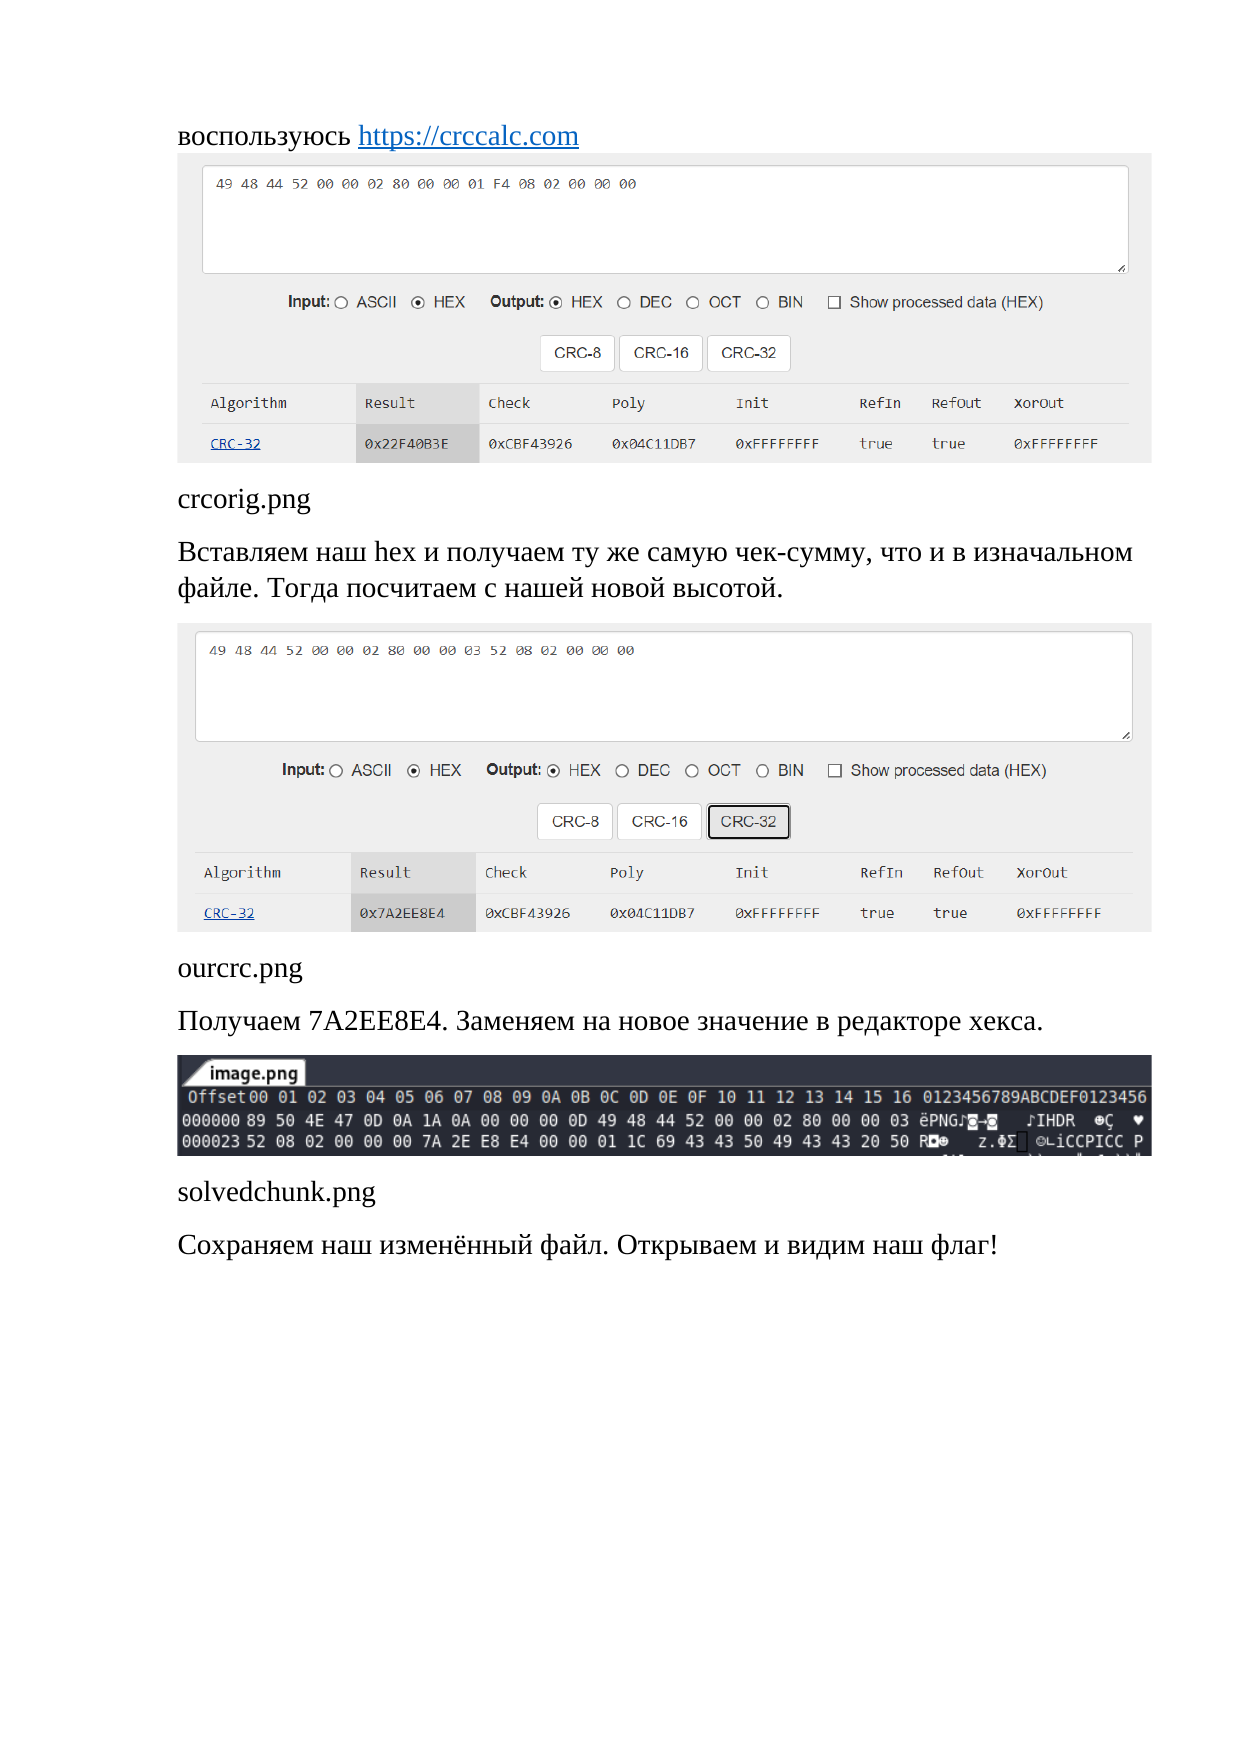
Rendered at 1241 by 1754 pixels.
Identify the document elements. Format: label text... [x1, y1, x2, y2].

text Сохраняем наш изменённый файл. Открываем и видим наш флаг! [177, 1227, 1152, 1261]
text crcorig.png [177, 481, 1152, 515]
text Вставляем наш hex и получаем ту же самую чек-сумму, что и в изначальном файле. Тогда посчитаем с нашей новой высотой. [177, 534, 1152, 604]
picture [177, 1055, 1152, 1156]
picture [177, 153, 1152, 463]
text Получаем 7A2EE8E4. Заменяем на новое значение в редакторе хекса. [177, 1003, 1152, 1036]
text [177, 118, 1152, 153]
text solvedchunk.png [177, 1174, 1152, 1208]
picture [177, 623, 1152, 932]
text ourcrc.png [177, 950, 1152, 984]
